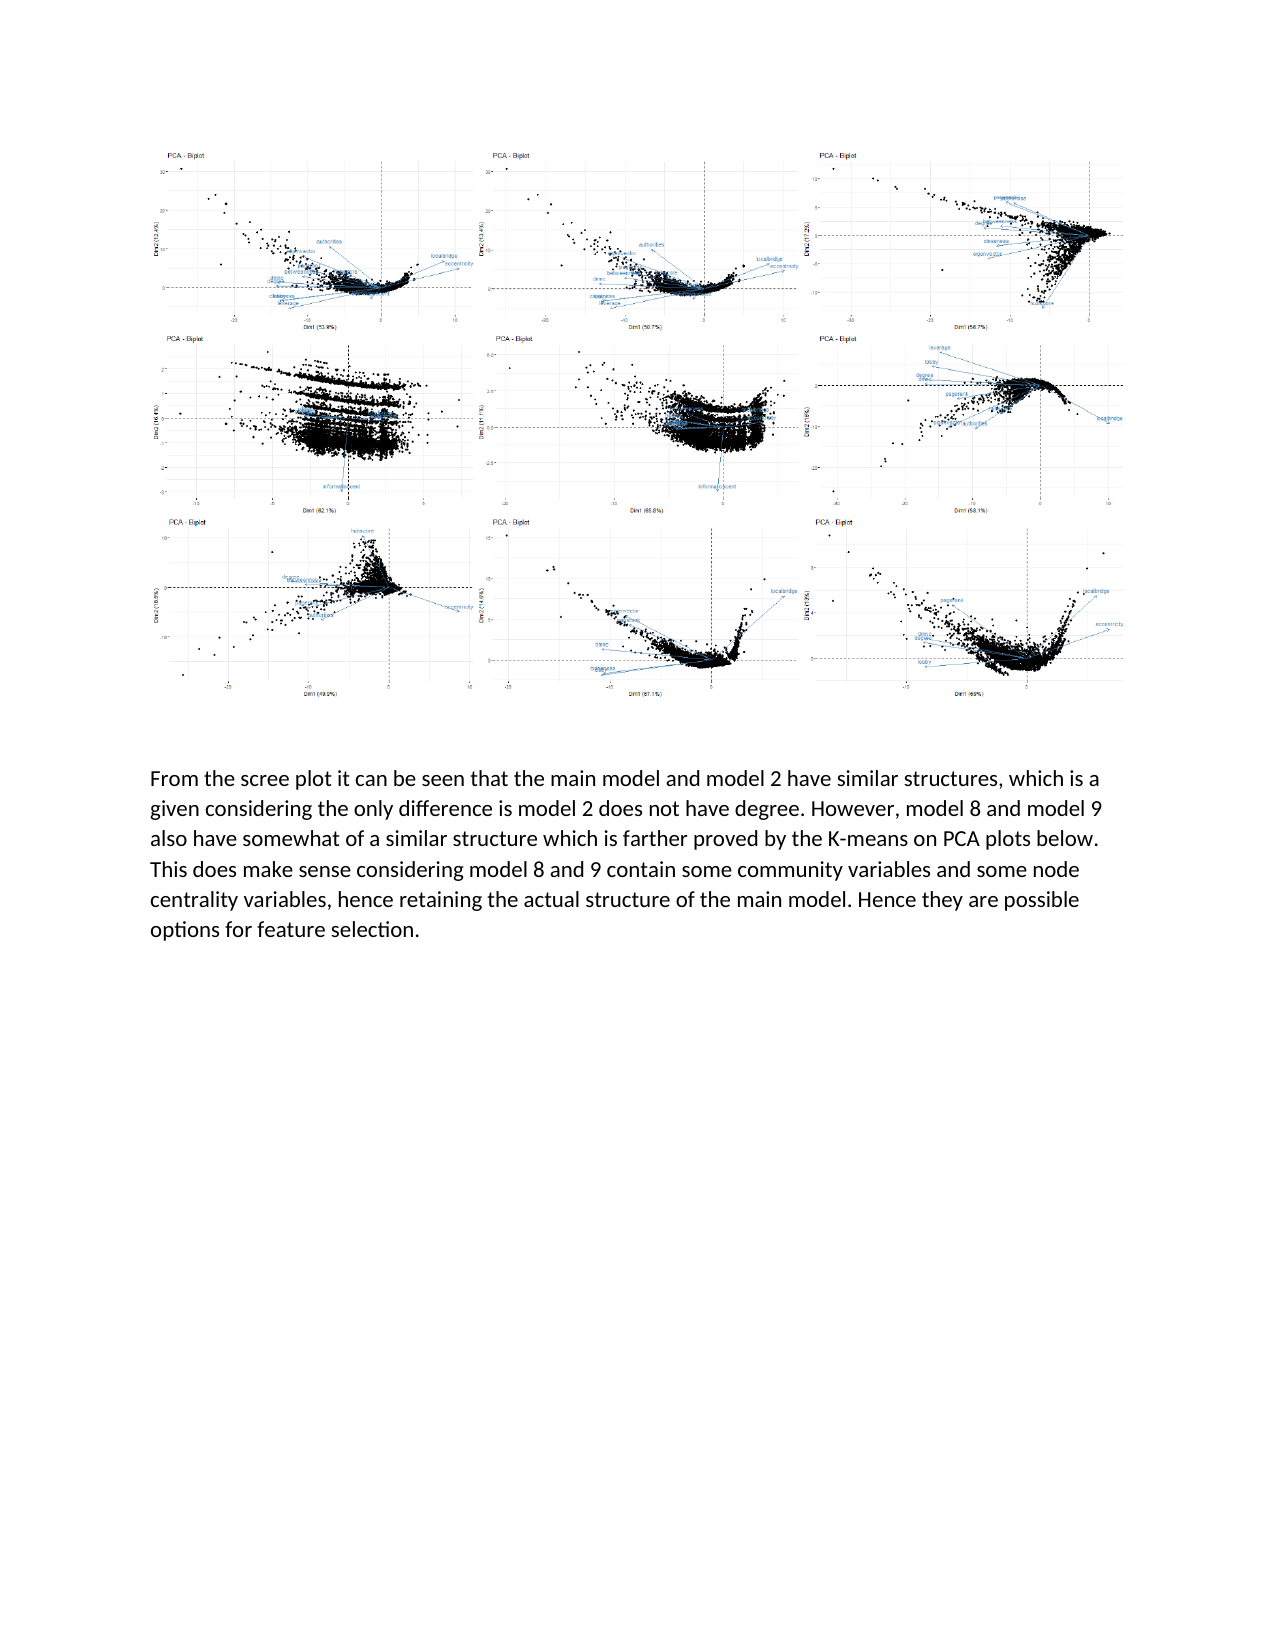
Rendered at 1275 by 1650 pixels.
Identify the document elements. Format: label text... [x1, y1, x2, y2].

text From the scree plot it can be seen that the main model and model 2 have similar structures, which is a given considering the only difference is model 2 does not have degree. However, model 8 and model 9 also have somewhat of a similar structure which is farther proved by the K-means on PCA plots below. This does make sense considering model 8 and 9 contain some community variables and some node centrality variables, hence retaining the actual structure of the main model. Hence they are possible options for feature selection. [150, 764, 1125, 943]
picture [150, 150, 1125, 699]
